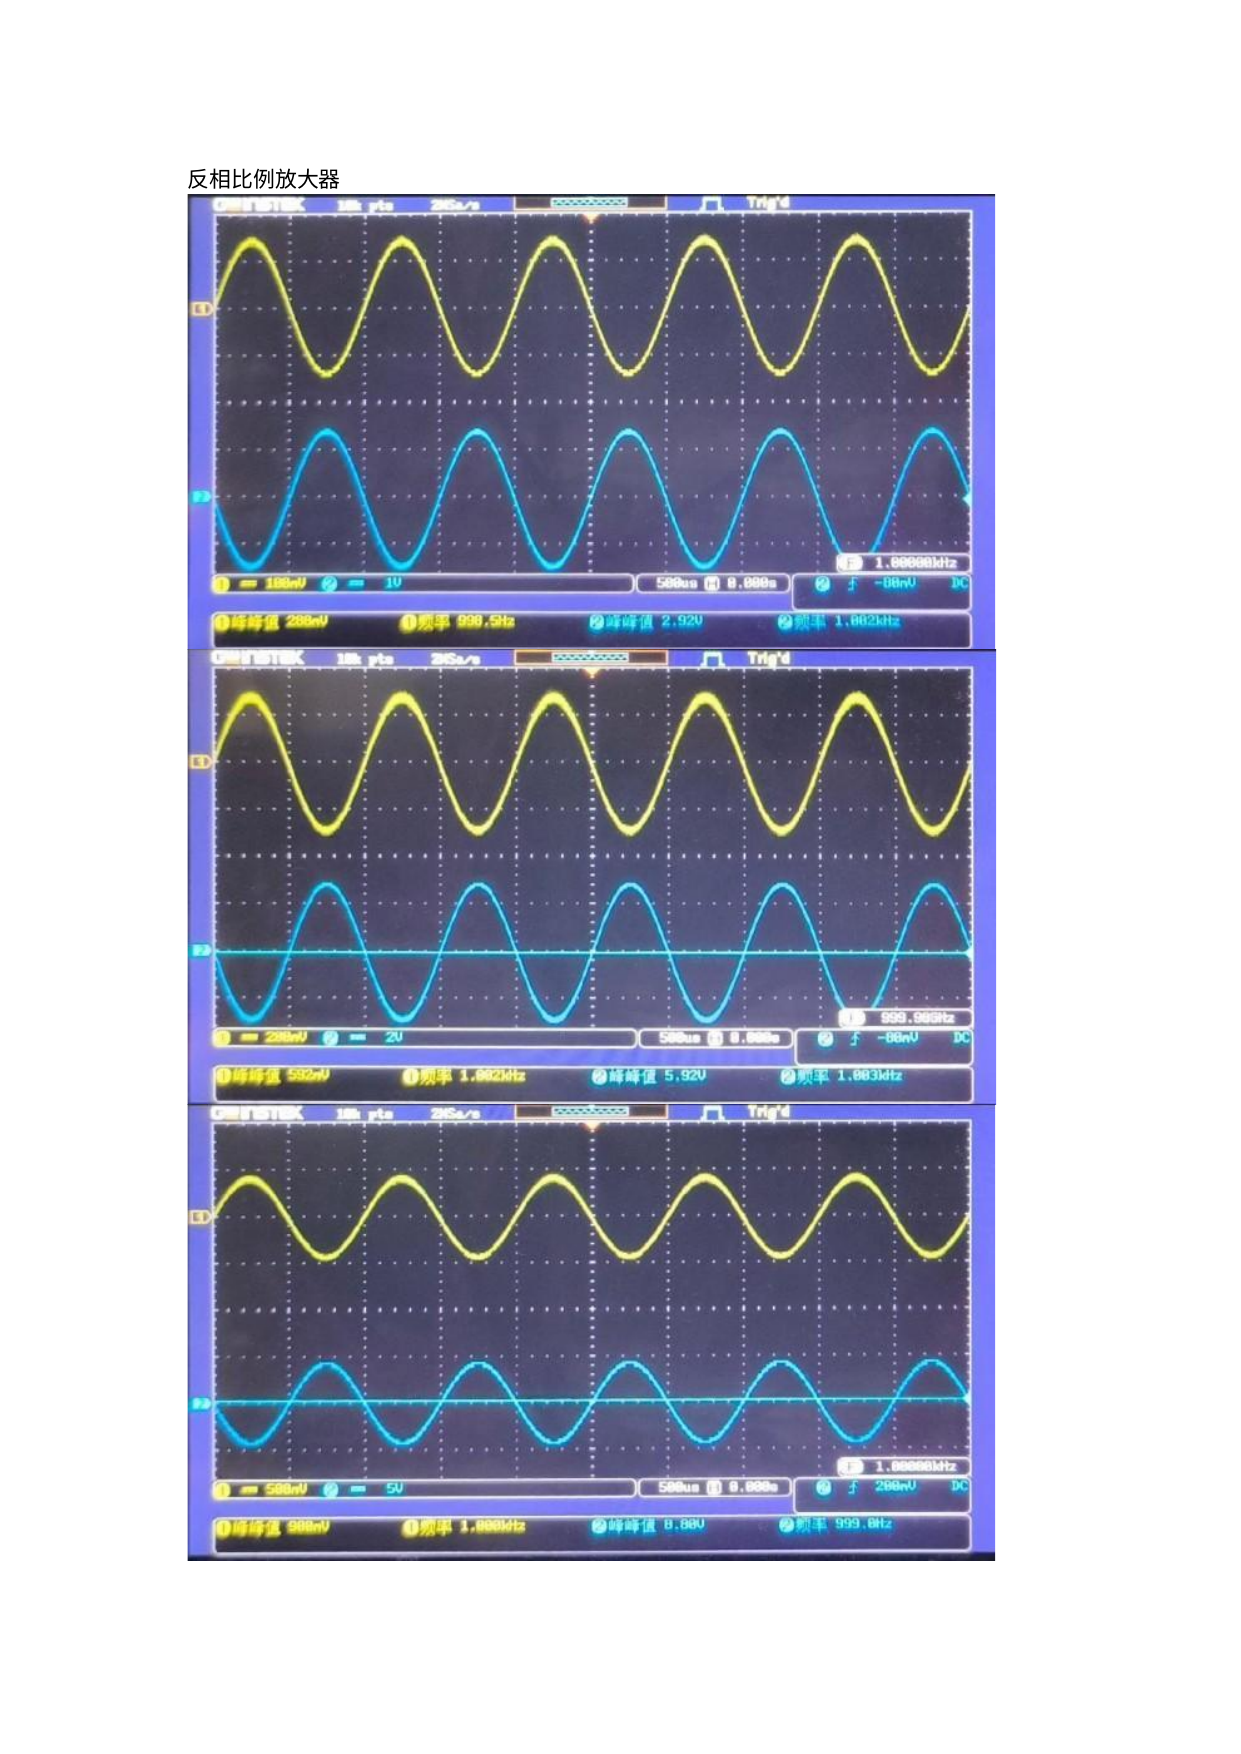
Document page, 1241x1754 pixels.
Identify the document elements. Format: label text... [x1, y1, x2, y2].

picture [187, 194, 997, 1561]
text 反相比例放大器 [187, 162, 1053, 194]
